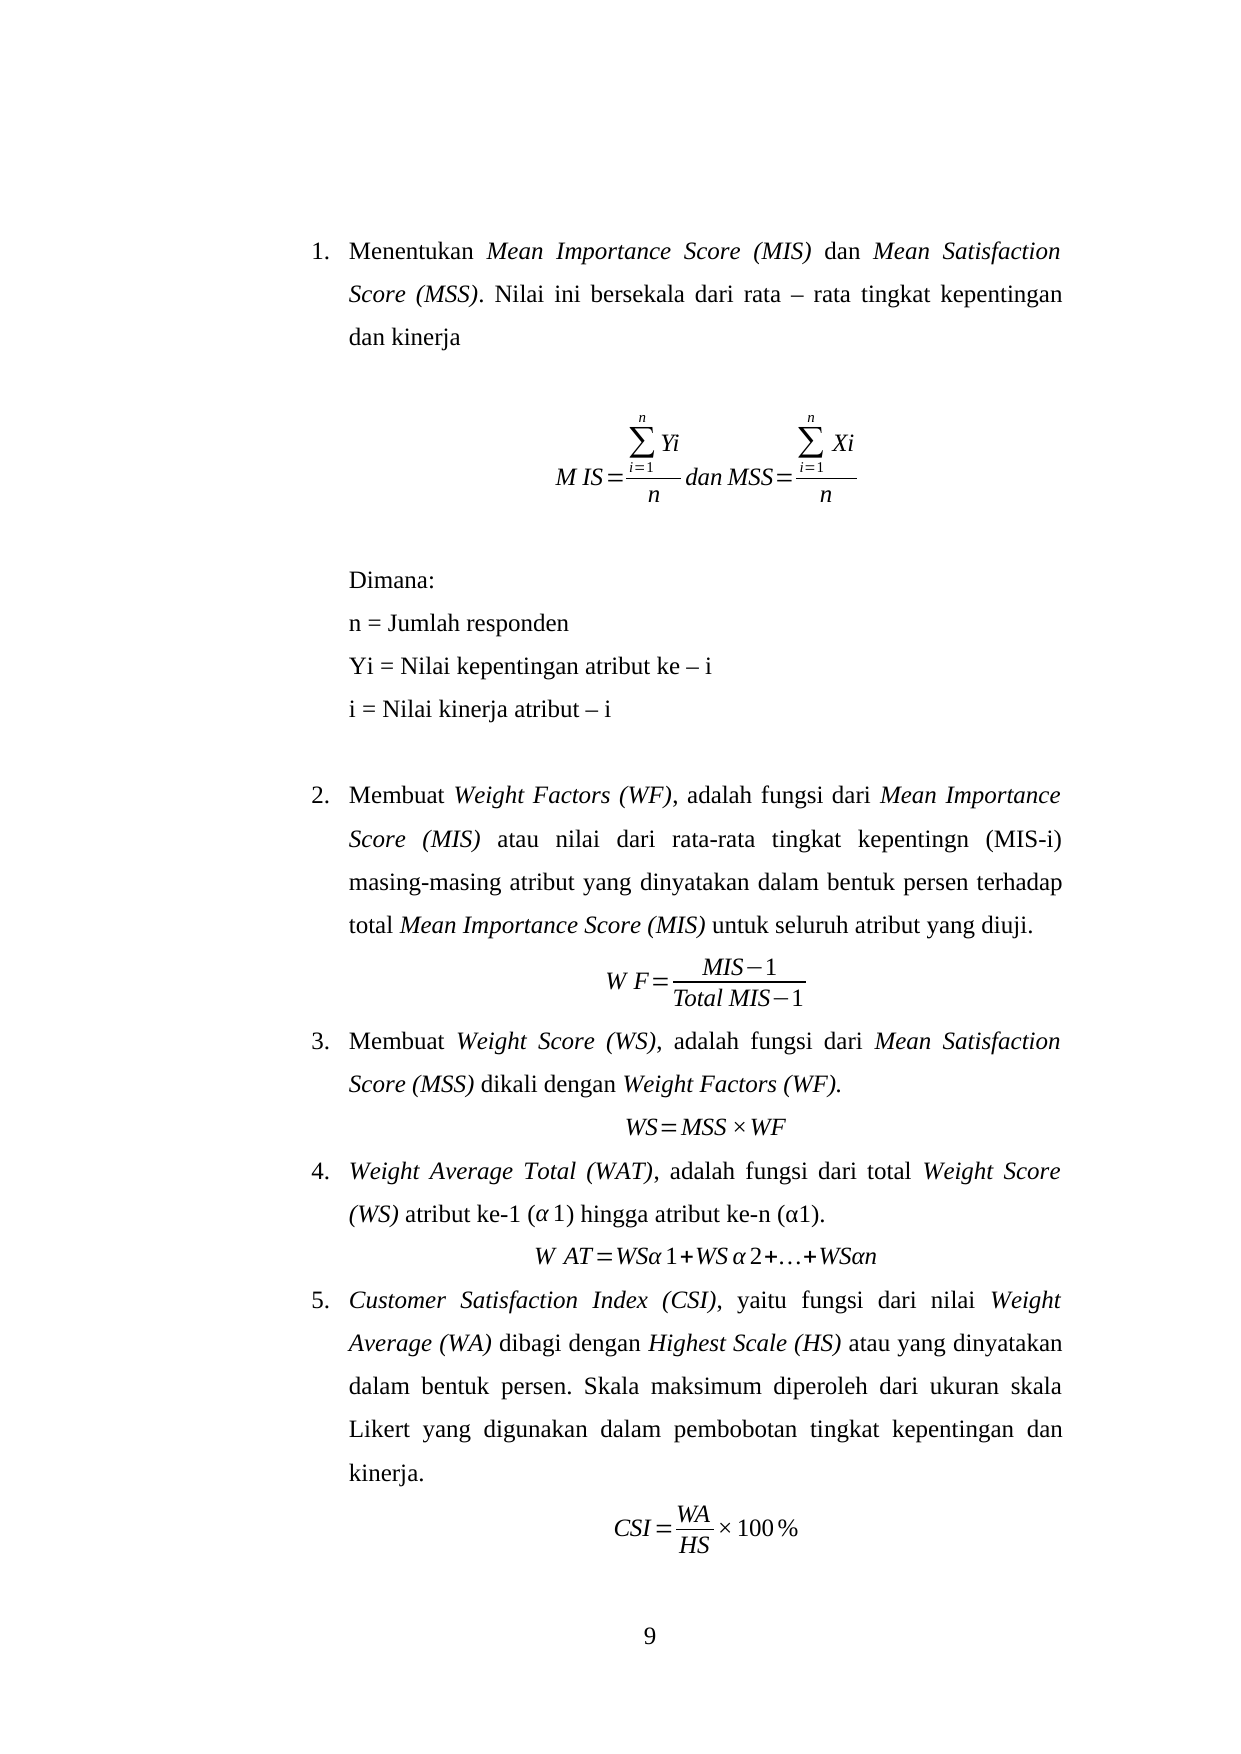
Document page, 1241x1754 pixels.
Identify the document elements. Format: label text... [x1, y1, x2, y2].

list Weight Average Total (WAT), adalah fungsi dari total Weight Score (WS) atribut ke-1 () hingga atribut ke-n (α1). [311, 1156, 1063, 1228]
list Customer Satisfaction Index (CSI), yaitu fungsi dari nilai Weight Average (WA) dibagi dengan Highest Scale (HS) atau yang dinyatakan dalam bentuk persen. Skala maksimum diperoleh dari ukuran skala Likert yang digunakan dalam pembobotan tingkat kepentingan dan kinerja. [311, 1285, 1063, 1486]
list Membuat Weight Score (WS), adalah fungsi dari Mean Satisfaction Score (MSS) dikali dengan Weight Factors (WF). [311, 1026, 1063, 1098]
list Yi = Nilai kepentingan atribut ke – i [349, 651, 1063, 680]
list Membuat Weight Factors (WF), adalah fungsi dari Mean Importance Score (MIS) atau nilai dari rata-rata tingkat kepentingn (MIS-i) masing-masing atribut yang dinyatakan dalam bentuk persen terhadap total Mean Importance Score (MIS) untuk seluruh atribut yang diuji. [311, 781, 1063, 939]
list Dimana: [349, 565, 1063, 594]
list n = Jumlah responden [349, 608, 1063, 637]
list i = Nilai kinerja atribut – i [349, 694, 1063, 723]
list Menentukan Mean Importance Score (MIS) dan Mean Satisfaction Score (MSS). Nilai ini bersekala dari rata – rata tingkat kepentingan dan kinerja [311, 236, 1063, 351]
